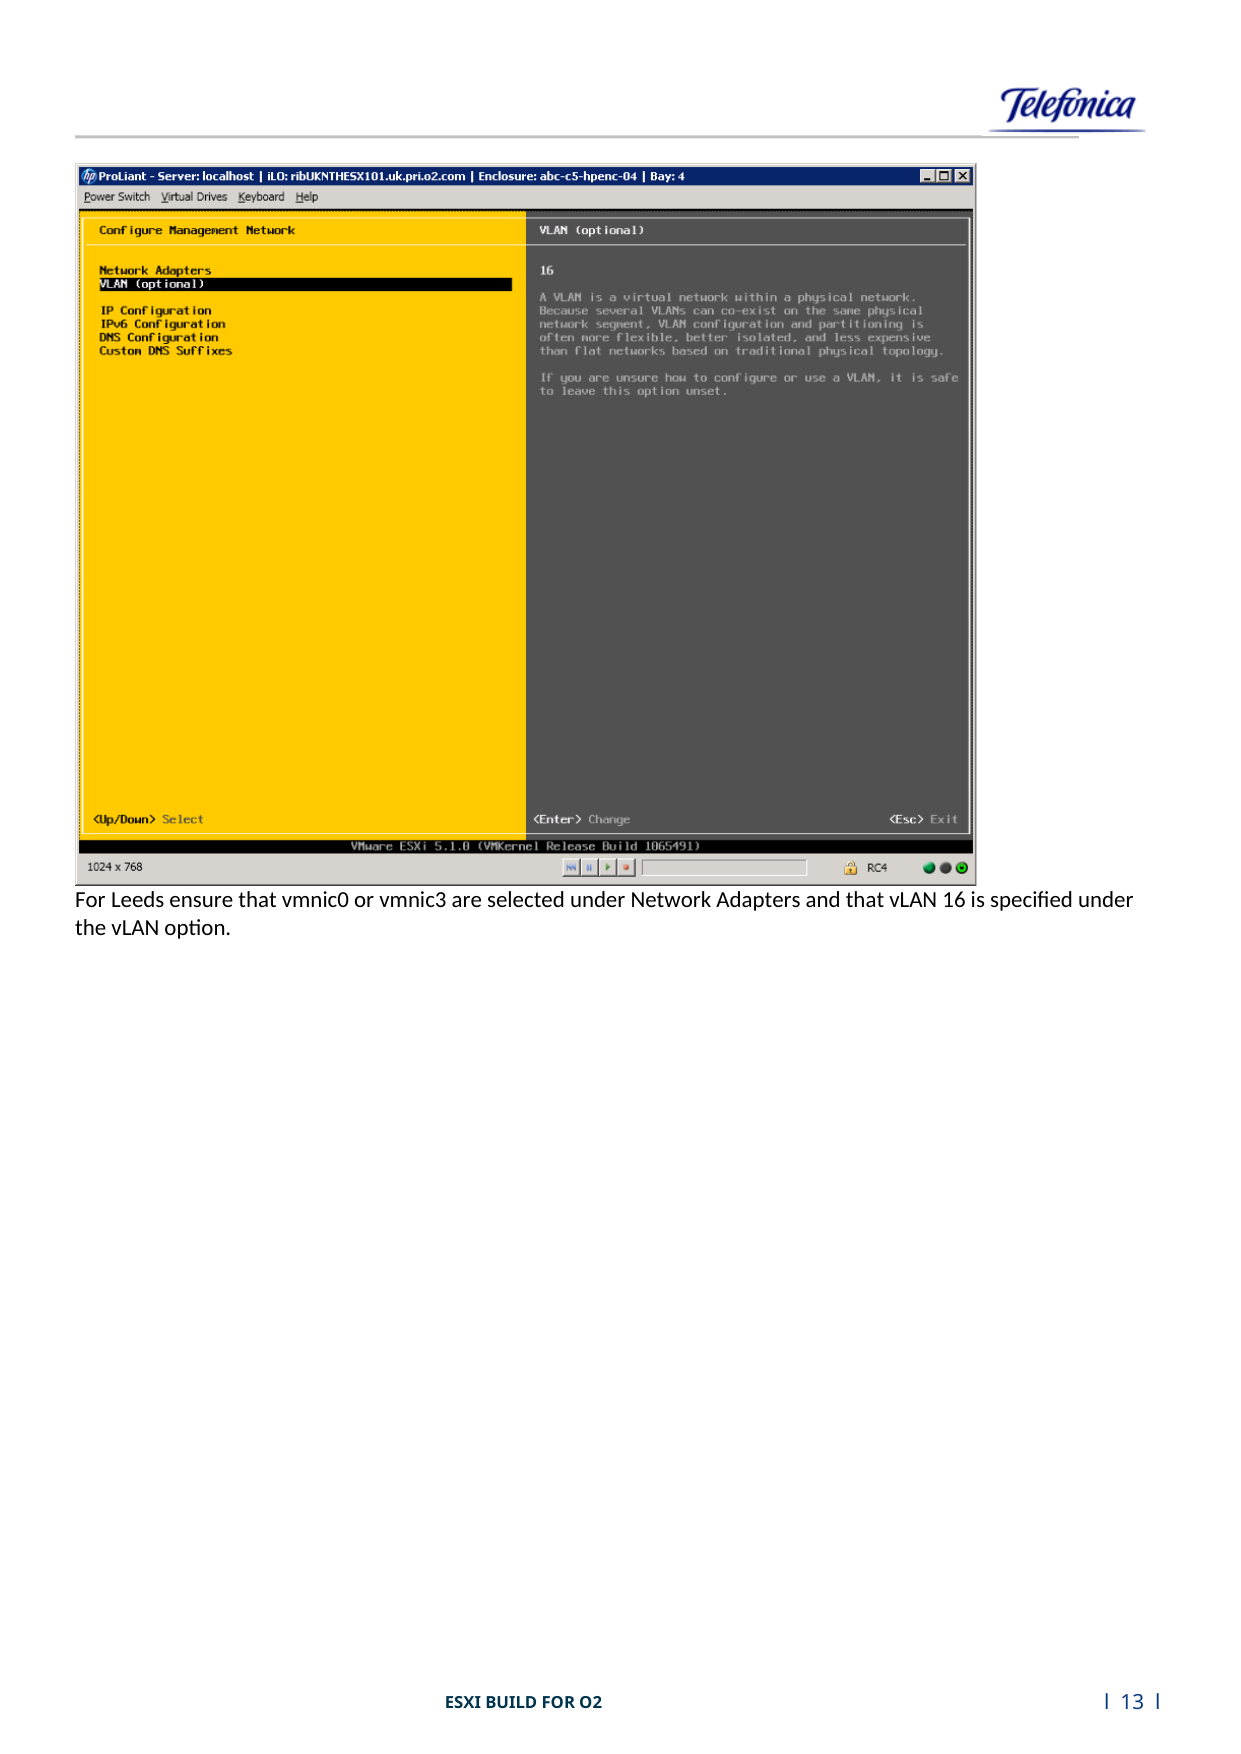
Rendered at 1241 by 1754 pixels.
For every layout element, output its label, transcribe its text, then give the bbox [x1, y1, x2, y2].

picture [982, 73, 1154, 136]
text For Leeds ensure that vmnic0 or vmnic3 are selected under Network Adapters and that vLAN 16 is specified under the vLAN option. [75, 885, 1165, 941]
picture [75, 163, 977, 886]
